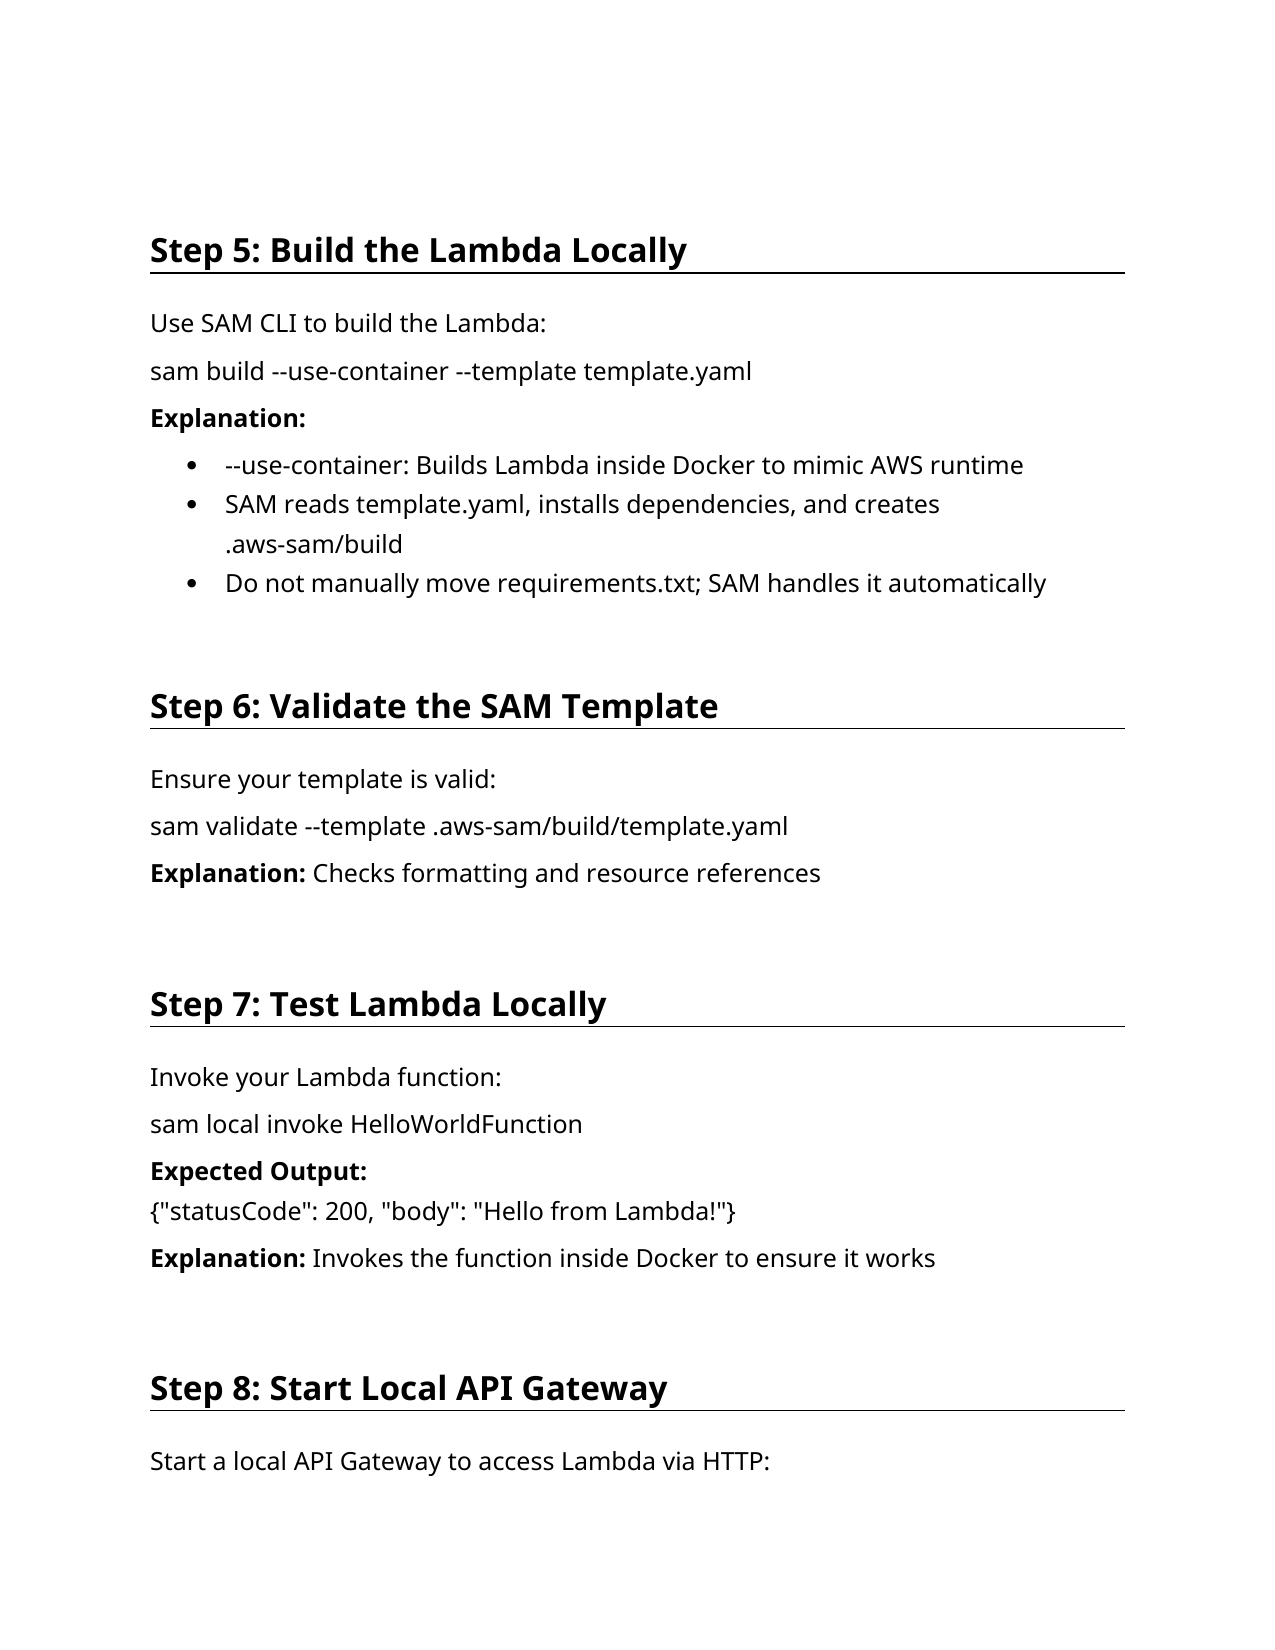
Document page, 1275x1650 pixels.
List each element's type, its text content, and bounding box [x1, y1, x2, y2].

text sam build --use-container --template template.yaml [150, 353, 1125, 387]
list SAM reads template.yaml, installs dependencies, and creates .aws-sam/build [187, 487, 1125, 561]
subtitle Step 6: Validate the SAM Template [150, 683, 1125, 728]
list Do not manually move requirements.txt; SAM handles it automatically [187, 566, 1125, 600]
text Use SAM CLI to build the Lambda: [150, 306, 1125, 340]
text Start a local API Gateway to access Lambda via HTTP: [150, 1444, 1125, 1478]
text Explanation: [150, 400, 1125, 434]
subtitle Step 7: Test Lambda Locally [150, 980, 1125, 1026]
text sam validate --template .aws-sam/build/template.yaml [150, 809, 1125, 843]
subtitle Step 8: Start Local API Gateway [150, 1365, 1125, 1410]
text Explanation: Checks formatting and resource references [150, 856, 1125, 890]
text Explanation: Invokes the function inside Docker to ensure it works [150, 1241, 1125, 1274]
text Ensure your template is valid: [150, 761, 1125, 796]
list --use-container: Builds Lambda inside Docker to mimic AWS runtime [187, 448, 1125, 482]
text sam local invoke HelloWorldFunction [150, 1106, 1125, 1141]
text Invoke your Lambda function: [150, 1059, 1125, 1093]
text Expected Output: {"statusCode": 200, "body": "Hello from Lambda!"} [150, 1154, 1125, 1227]
subtitle Step 5: Build the Lambda Locally [150, 227, 1125, 272]
